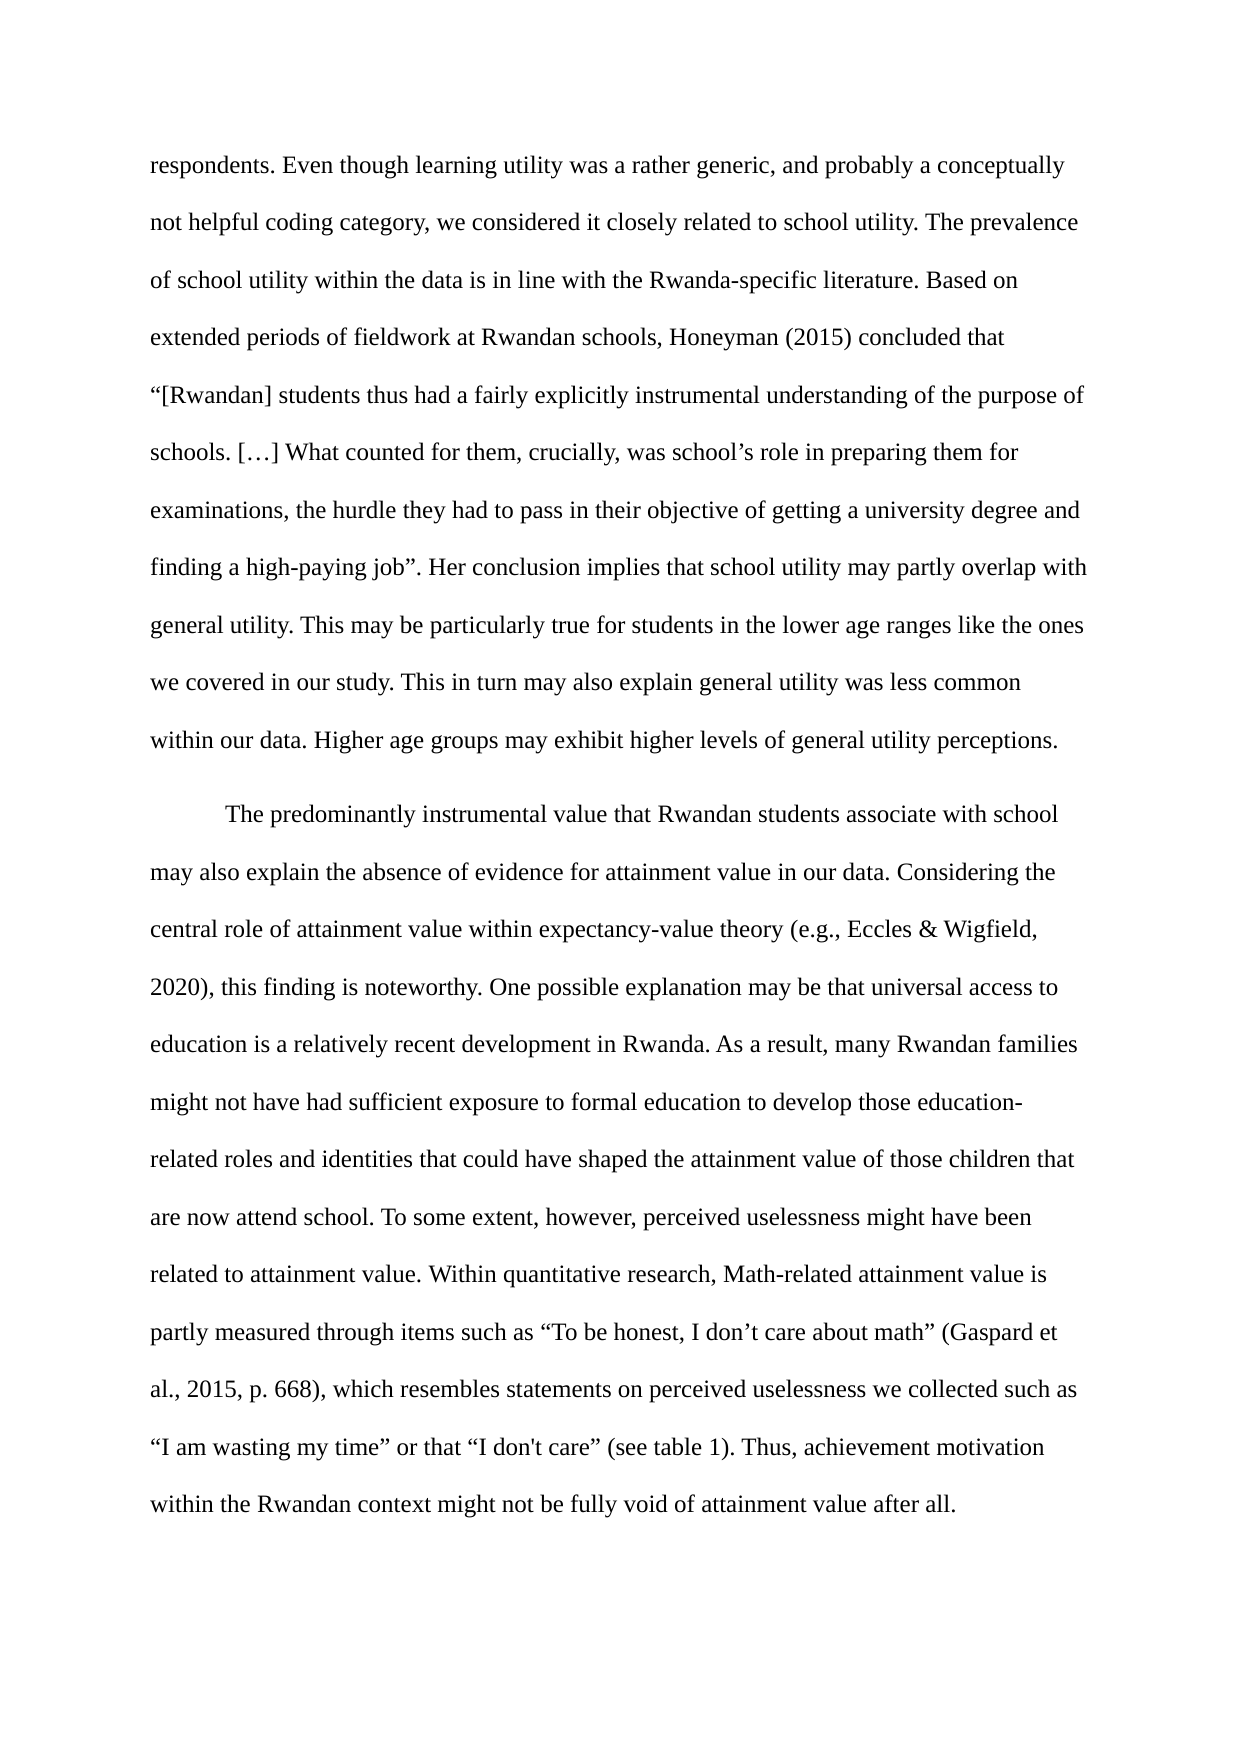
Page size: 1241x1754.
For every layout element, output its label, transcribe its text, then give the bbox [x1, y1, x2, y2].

text The predominantly instrumental value that Rwandan students associate with school may also explain the absence of evidence for attainment value in our data. Considering the central role of attainment value within expectancy-value theory (e.g., Eccles & Wigfield, 2020), this finding is noteworthy. One possible explanation may be that universal access to education is a relatively recent development in Rwanda. As a result, many Rwandan families might not have had sufficient exposure to formal education to develop those education-related roles and identities that could have shaped the attainment value of those children that are now attend school. To some extent, however, perceived uselessness might have been related to attainment value. Within quantitative research, Math-related attainment value is partly measured through items such as “To be honest, I don’t care about math” (Gaspard et al., 2015, p. 668), which resembles statements on perceived uselessness we collected such as “I am wasting my time” or that “I don't care” (see table 1). Thus, achievement motivation within the Rwandan context might not be fully void of attainment value after all. [150, 799, 1090, 1518]
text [150, 150, 1090, 754]
